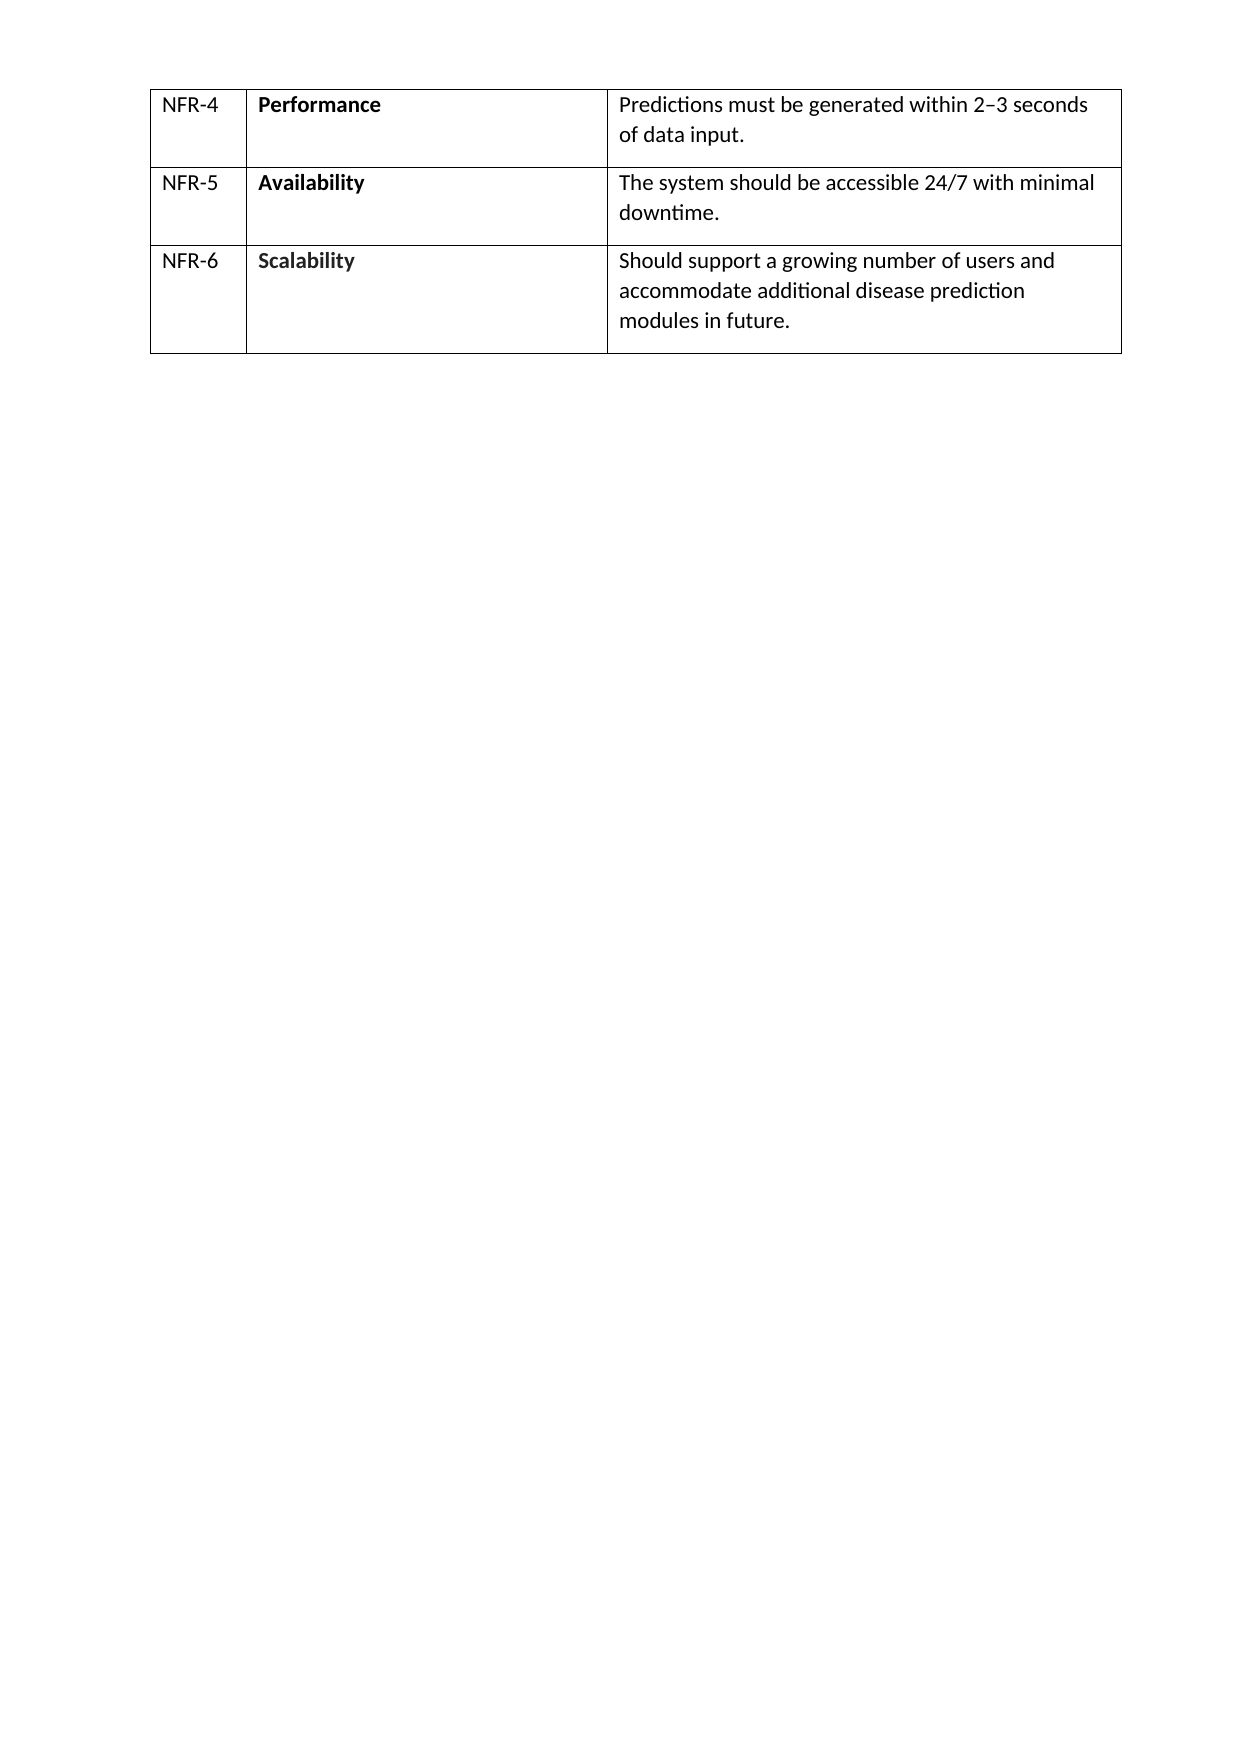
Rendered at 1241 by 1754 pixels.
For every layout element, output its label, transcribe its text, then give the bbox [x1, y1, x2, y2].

table_cell NFR-4 [151, 90, 246, 167]
table_cell Availability [247, 168, 607, 245]
table_cell The system should be accessible 24/7 with minimal downtime. [608, 168, 1121, 245]
table_cell Scalability [247, 246, 607, 353]
table_cell Should support a growing number of users and accommodate additional disease prediction modules in future. [608, 246, 1121, 353]
table_cell NFR-6 [151, 246, 246, 353]
table_cell NFR-5 [151, 168, 246, 245]
table_cell Predictions must be generated within 2–3 seconds of data input. [608, 90, 1121, 167]
table_cell Performance [247, 90, 607, 167]
